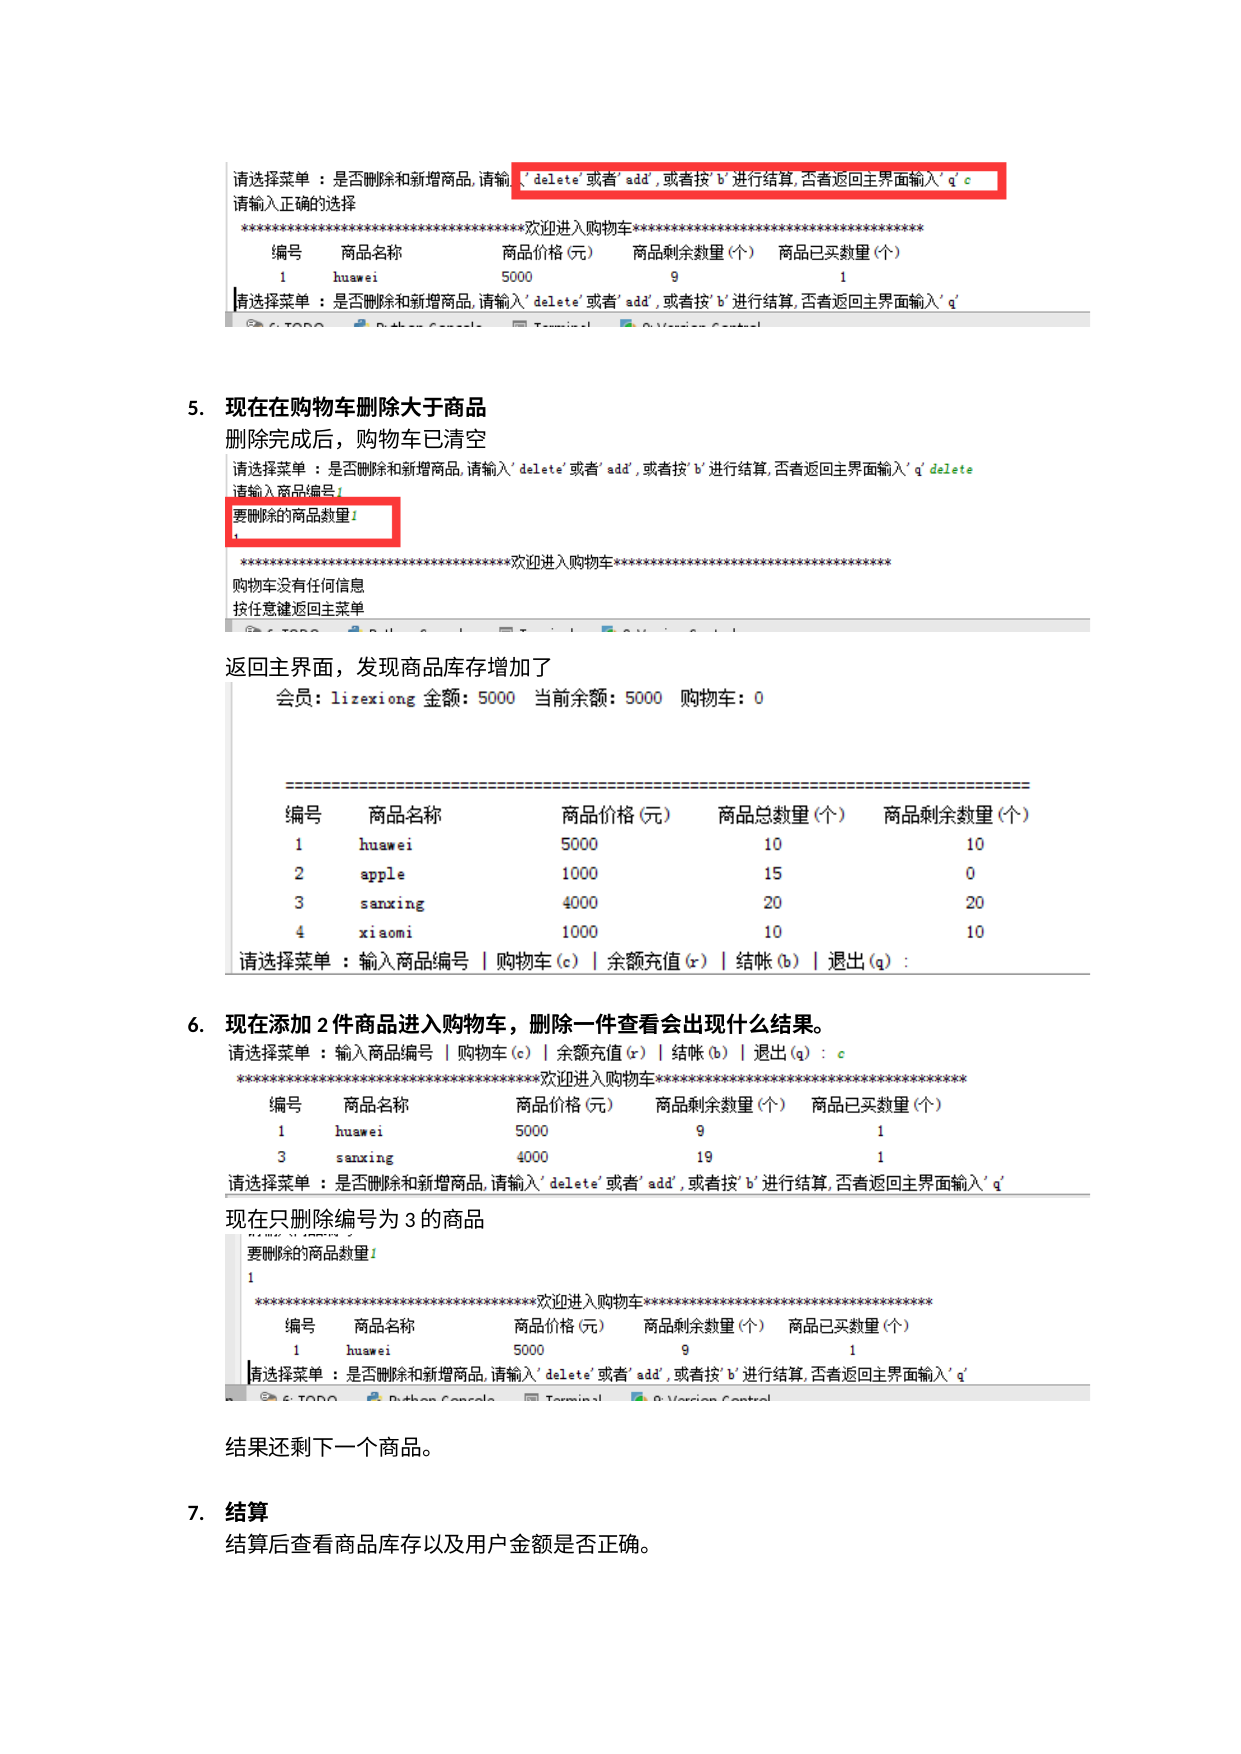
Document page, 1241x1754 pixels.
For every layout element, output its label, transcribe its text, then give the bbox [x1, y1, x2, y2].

list 结算 [187, 1494, 1053, 1527]
list 现在在购物车删除大于商品 [187, 389, 1053, 422]
list 现在只删除编号为3的商品 [225, 1202, 1053, 1234]
picture [225, 1234, 1091, 1401]
picture [225, 454, 1091, 632]
list 结果还剩下一个商品。 [225, 1401, 1053, 1462]
list 删除完成后，购物车已清空 [225, 422, 1053, 454]
list 现在添加2件商品进入购物车，删除一件查看会出现什么结果。 [187, 1007, 1053, 1039]
list 结算后查看商品库存以及用户金额是否正确。 [225, 1527, 1053, 1559]
picture [225, 1039, 1091, 1198]
list 返回主界面，发现商品库存增加了 [225, 649, 1053, 682]
picture [225, 682, 1091, 975]
picture [225, 162, 1091, 327]
